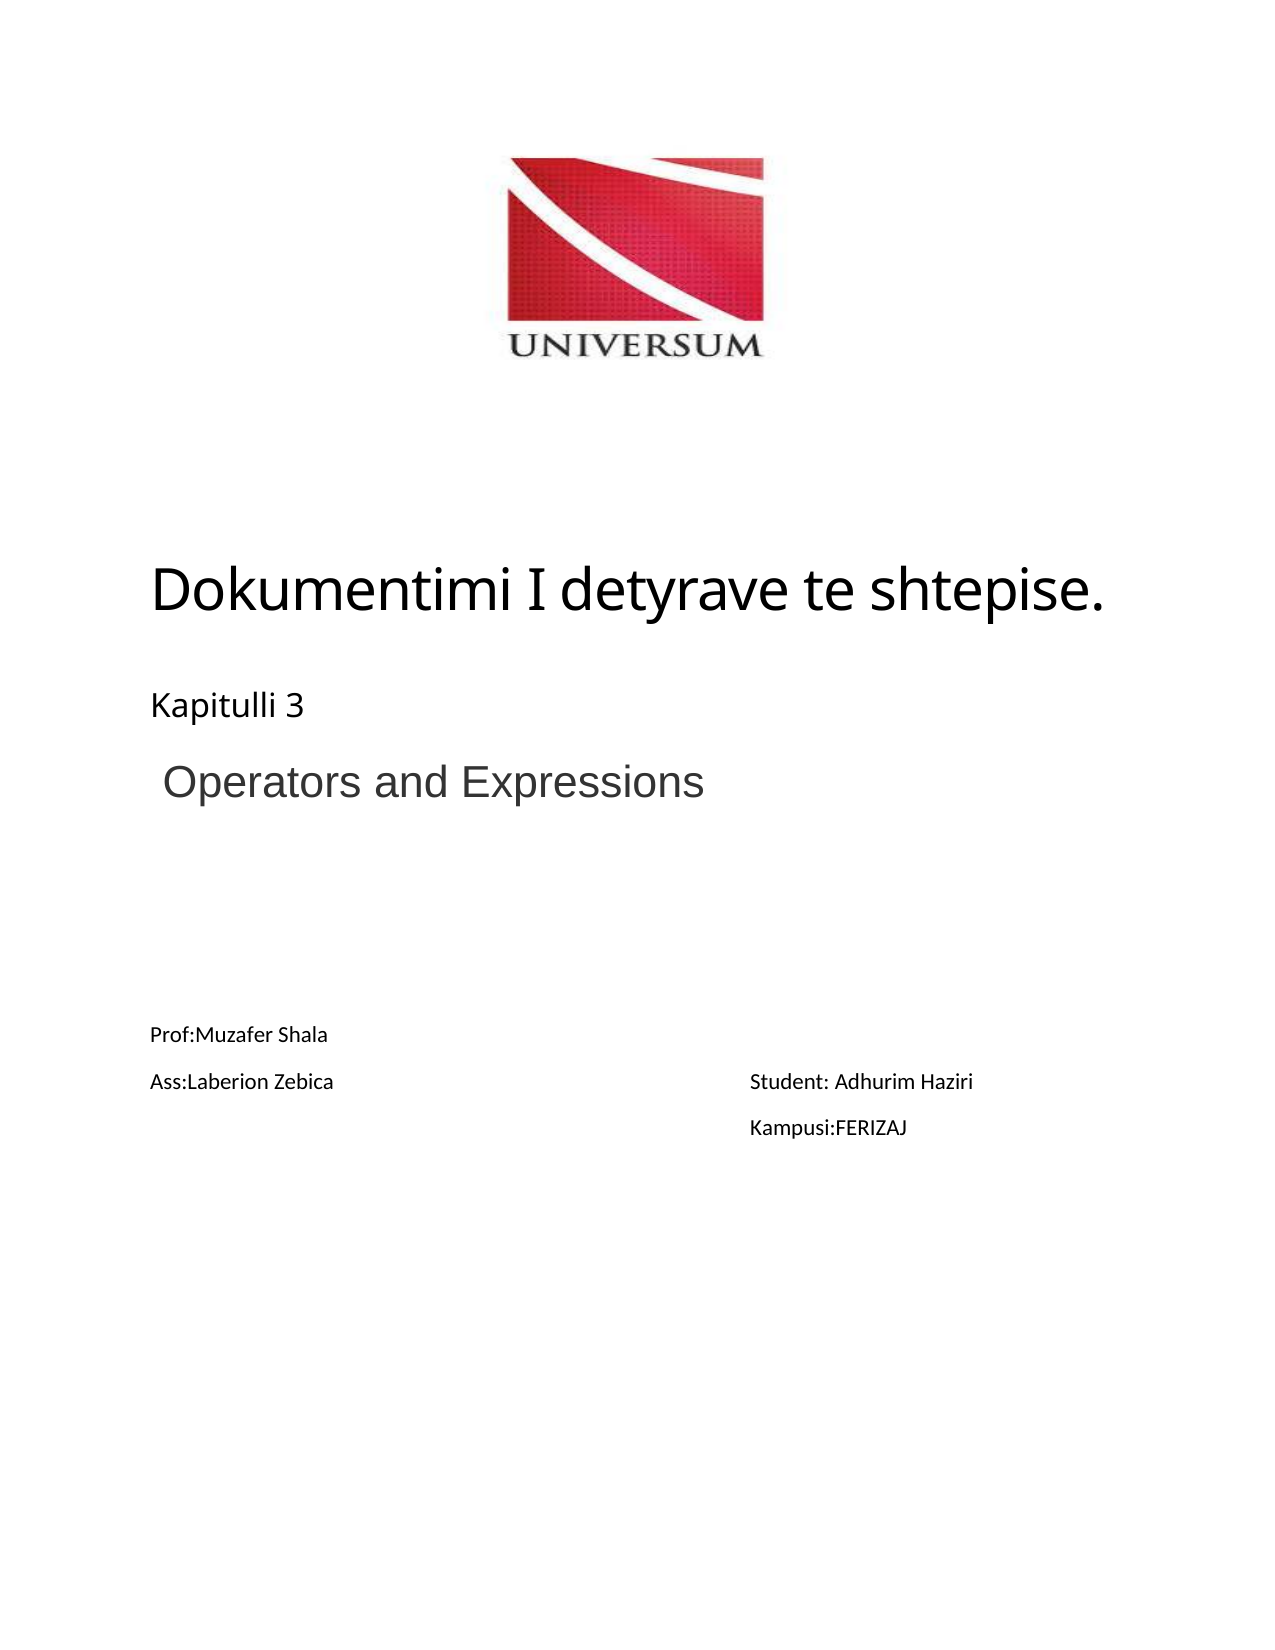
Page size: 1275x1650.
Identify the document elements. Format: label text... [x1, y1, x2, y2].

picture [461, 117, 814, 390]
text Kampusi:FERIZAJ [150, 1113, 1125, 1141]
text Ass:Laberion Zebica Student: Adhurim Haziri [150, 1067, 1125, 1095]
title Dokumentimi I detyrave te shtepise. [150, 548, 1125, 628]
subtitle Operators and Expressions [162, 755, 1125, 807]
text Prof:Muzafer Shala [150, 1020, 1125, 1048]
subtitle Kapitulli 3 [150, 682, 1125, 728]
